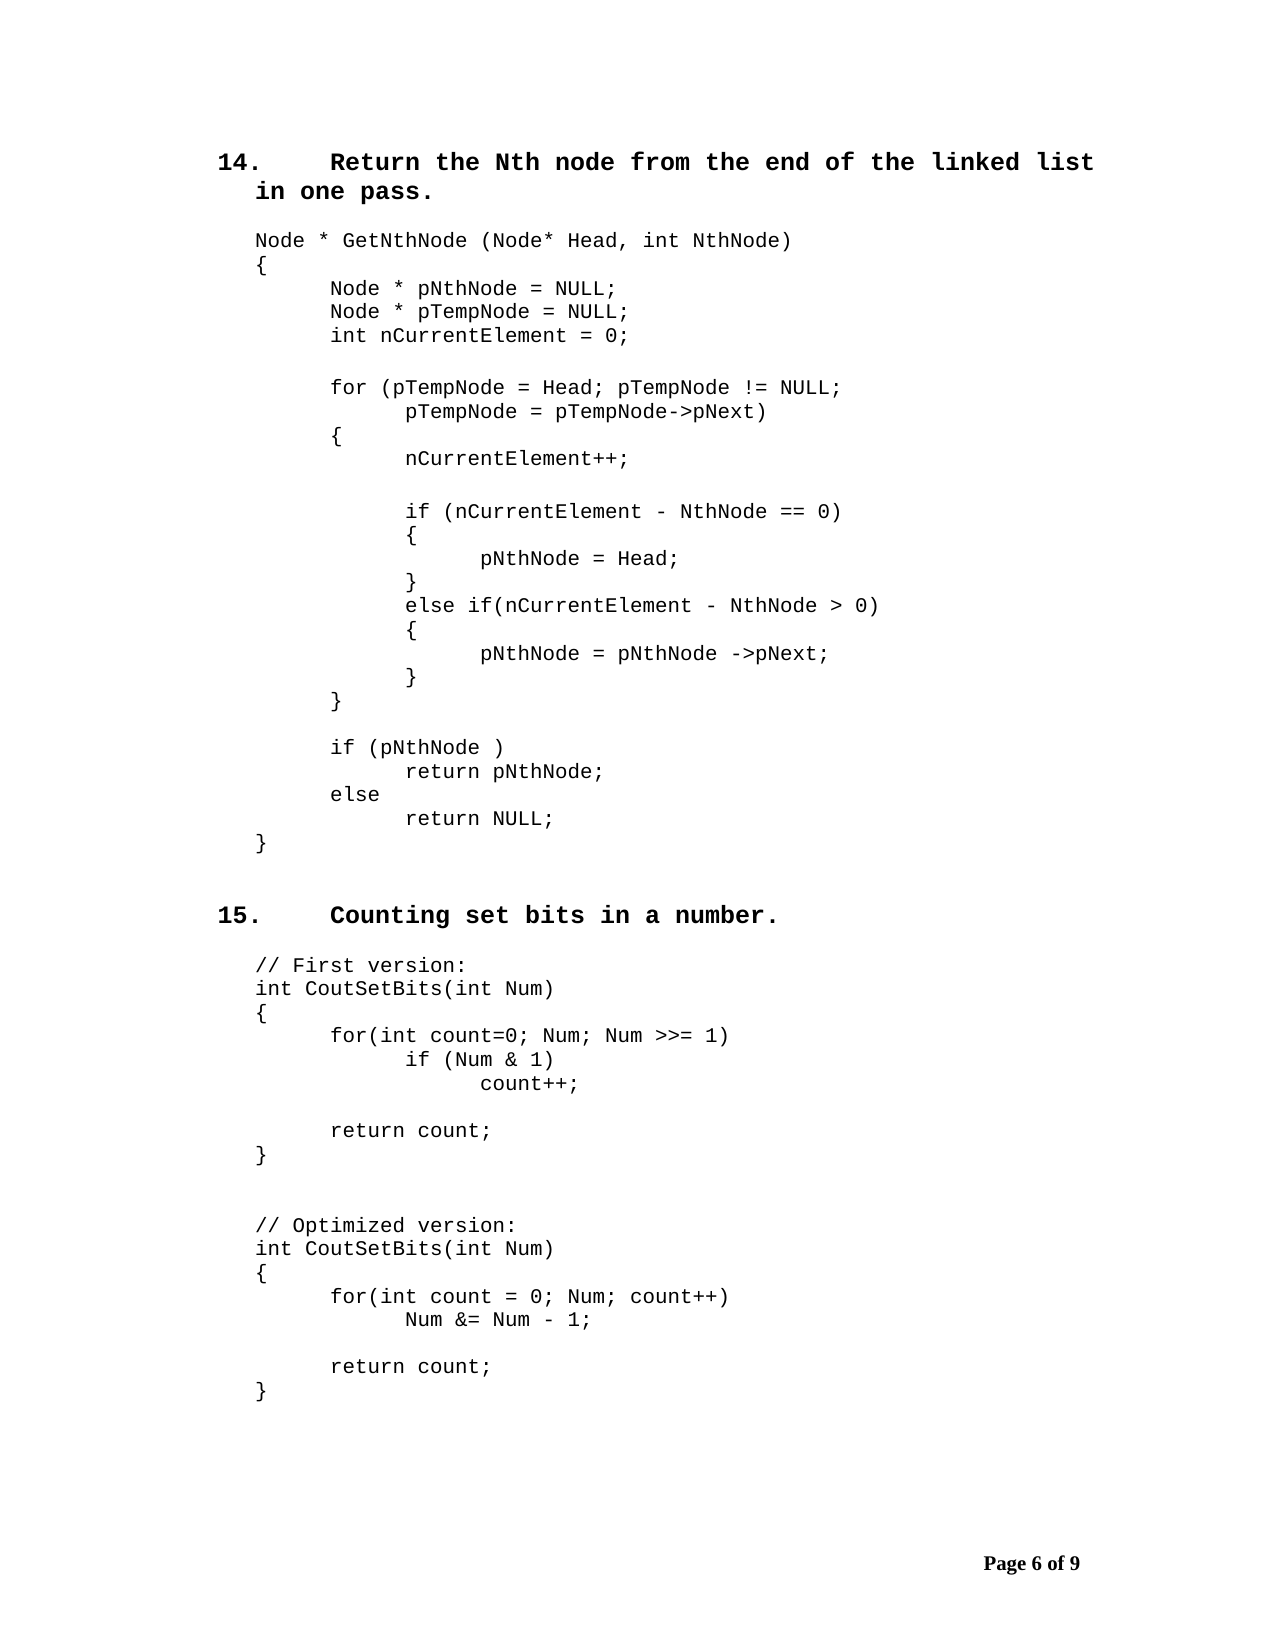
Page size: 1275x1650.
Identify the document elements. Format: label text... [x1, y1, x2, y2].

text return count; [255, 1120, 1095, 1144]
text Node * pTempNode = NULL; [180, 301, 1095, 325]
text } [180, 572, 1095, 595]
text return pNthNode; [180, 761, 1095, 784]
text pNthNode = pNthNode ->pNext; [180, 642, 1095, 666]
text int nCurrentElement = 0; [180, 325, 1095, 348]
text pNthNode = Head; [180, 548, 1095, 572]
text { [180, 1002, 1095, 1026]
text return count; [255, 1357, 1095, 1380]
text { [180, 1262, 1095, 1286]
text pTempNode = pTempNode->pNext) [330, 401, 1095, 424]
text { [180, 619, 1095, 642]
text for(int count=0; Num; Num >>= 1) [255, 1026, 1095, 1049]
text else [180, 784, 1095, 808]
text count++; [405, 1073, 1095, 1096]
text if (pNthNode ) [180, 737, 1095, 761]
text } [180, 666, 1095, 690]
list Return the Nth node from the end of the linked list in one pass. [217, 150, 1095, 207]
text } [180, 1144, 1095, 1167]
text // First version: [180, 954, 1095, 978]
text { [180, 424, 1095, 448]
text } [180, 832, 1095, 855]
text { [180, 254, 1095, 278]
text else if(nCurrentElement - NthNode > 0) [180, 595, 1095, 619]
text return NULL; [180, 808, 1095, 832]
text } [180, 690, 1095, 713]
text Node * pNthNode = NULL; [180, 278, 1095, 301]
text for(int count = 0; Num; count++) [255, 1286, 1095, 1309]
text int CoutSetBits(int Num) [180, 1238, 1095, 1262]
list Counting set bits in a number. [217, 903, 1095, 931]
text } [180, 1380, 1095, 1404]
text for (pTempNode = Head; pTempNode != NULL; [330, 377, 1095, 401]
text if (nCurrentElement - NthNode == 0) [180, 501, 1095, 524]
text int CoutSetBits(int Num) [180, 978, 1095, 1002]
text { [180, 524, 1095, 548]
text if (Num & 1) [180, 1049, 1095, 1073]
text Num &= Num - 1; [180, 1309, 1095, 1333]
text Node * GetNthNode (Node* Head, int NthNode) [180, 230, 1095, 254]
text // Optimized version: [180, 1215, 1095, 1238]
text nCurrentElement++; [180, 448, 1095, 472]
